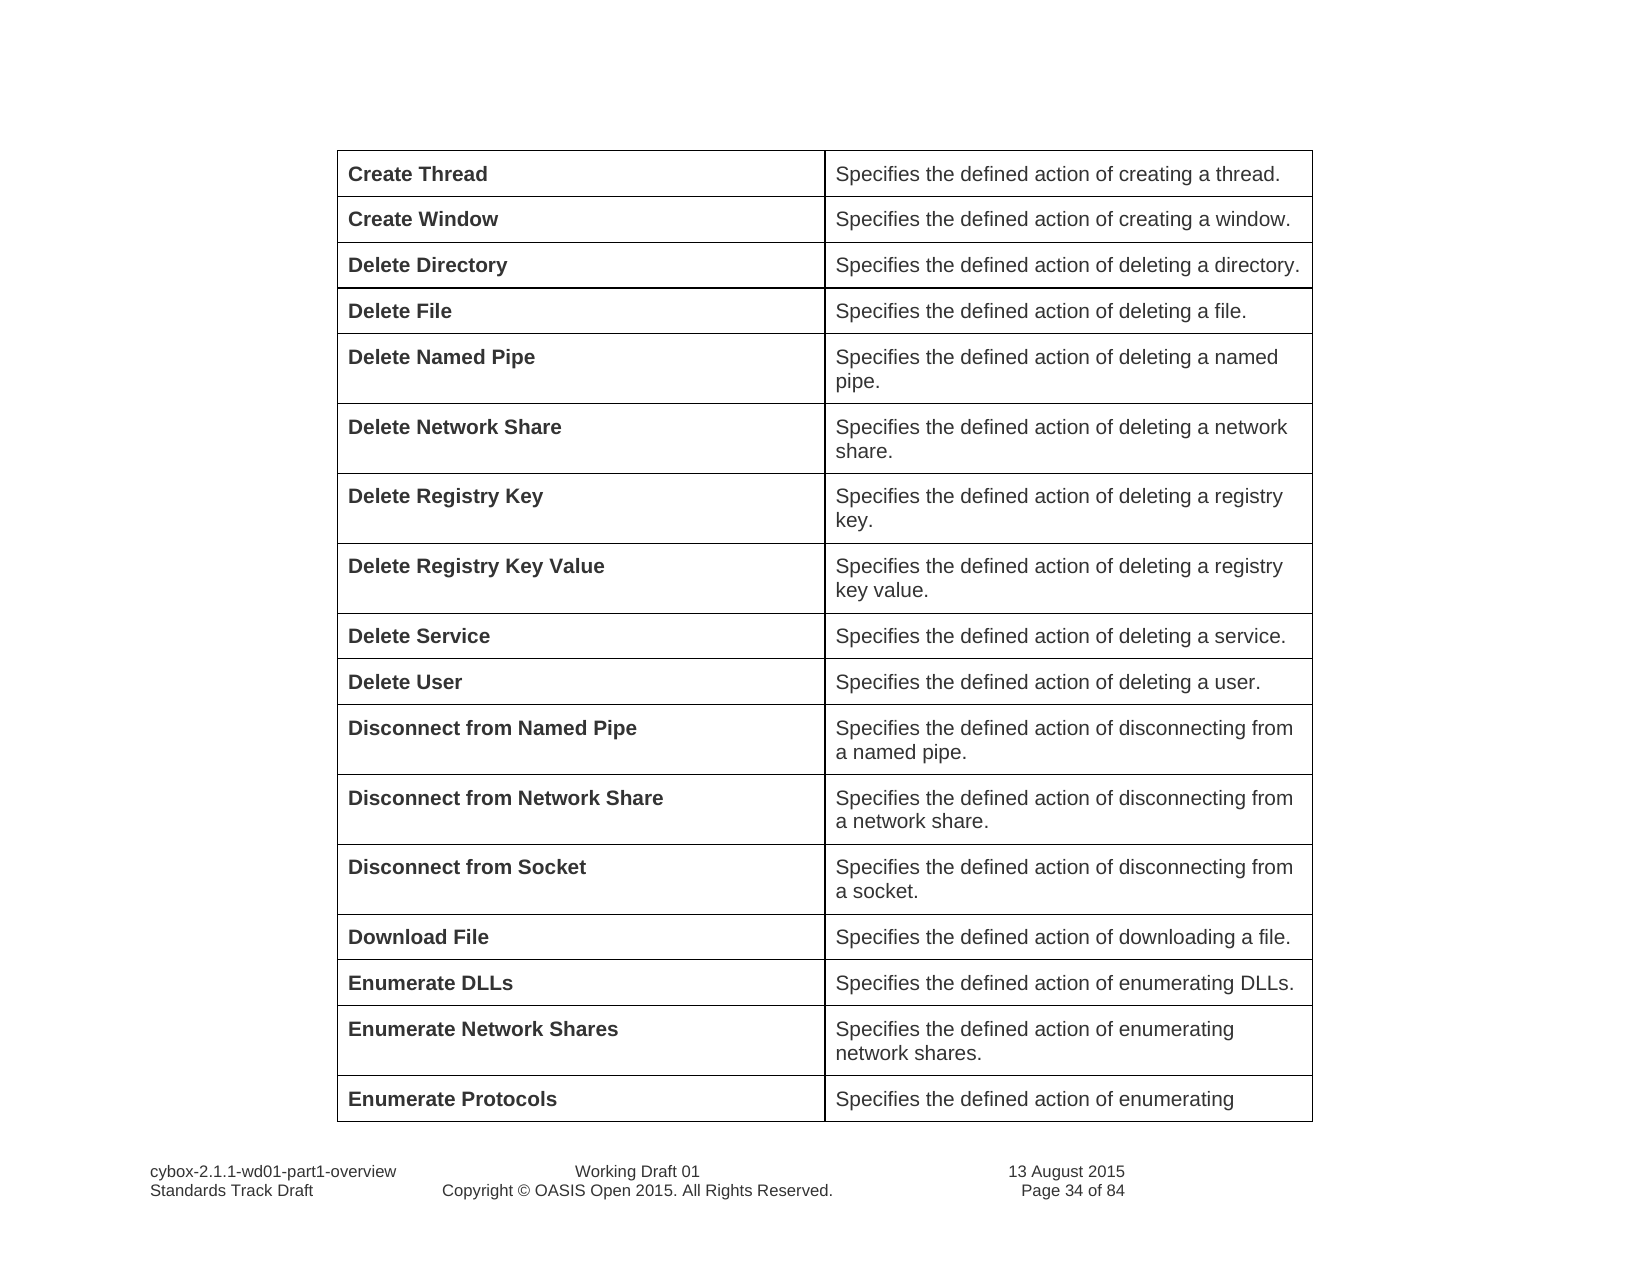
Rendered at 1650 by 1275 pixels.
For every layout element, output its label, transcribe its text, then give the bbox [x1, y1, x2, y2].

table_cell Specifies the defined action of downloading a file. [826, 915, 1312, 959]
table_cell Enumerate Network Shares [338, 1006, 824, 1075]
table_cell Specifies the defined action of creating a window. [826, 197, 1312, 242]
table_cell Delete Service [338, 614, 824, 658]
table_cell Create Window [338, 197, 824, 242]
table_cell Specifies the defined action of disconnecting from a socket. [826, 845, 1312, 913]
table_cell Disconnect from Named Pipe [338, 705, 824, 774]
table_cell Specifies the defined action of deleting a named pipe. [826, 334, 1312, 403]
table_cell Specifies the defined action of deleting a directory. [826, 243, 1312, 287]
table_cell Specifies the defined action of disconnecting from a named pipe. [826, 705, 1312, 774]
table_cell Delete File [338, 289, 824, 333]
table_cell Enumerate Protocols [338, 1076, 824, 1121]
table_cell Specifies the defined action of deleting a network share. [826, 404, 1312, 473]
table_cell Specifies the defined action of deleting a service. [826, 614, 1312, 658]
table_cell Delete User [338, 659, 824, 704]
table_cell Enumerate DLLs [338, 960, 824, 1005]
table_cell Delete Named Pipe [338, 334, 824, 403]
table_cell Specifies the defined action of disconnecting from a network share. [826, 775, 1312, 844]
table_cell Delete Registry Key [338, 474, 824, 543]
table_cell Specifies the defined action of enumerating DLLs. [826, 960, 1312, 1005]
table_cell Delete Directory [338, 243, 824, 287]
table_cell Download File [338, 915, 824, 959]
table_cell Create Thread [338, 151, 824, 196]
table_cell Disconnect from Network Share [338, 775, 824, 844]
table_cell Disconnect from Socket [338, 845, 824, 913]
table_cell Specifies the defined action of enumerating network shares. [826, 1006, 1312, 1075]
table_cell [826, 1076, 1312, 1121]
table_cell Specifies the defined action of deleting a registry key. [826, 474, 1312, 543]
table_cell Specifies the defined action of creating a thread. [826, 151, 1312, 196]
table_cell Delete Network Share [338, 404, 824, 473]
table_cell Specifies the defined action of deleting a registry key value. [826, 544, 1312, 612]
table_cell Specifies the defined action of deleting a file. [826, 289, 1312, 333]
table_cell Specifies the defined action of deleting a user. [826, 659, 1312, 704]
table_cell Delete Registry Key Value [338, 544, 824, 612]
